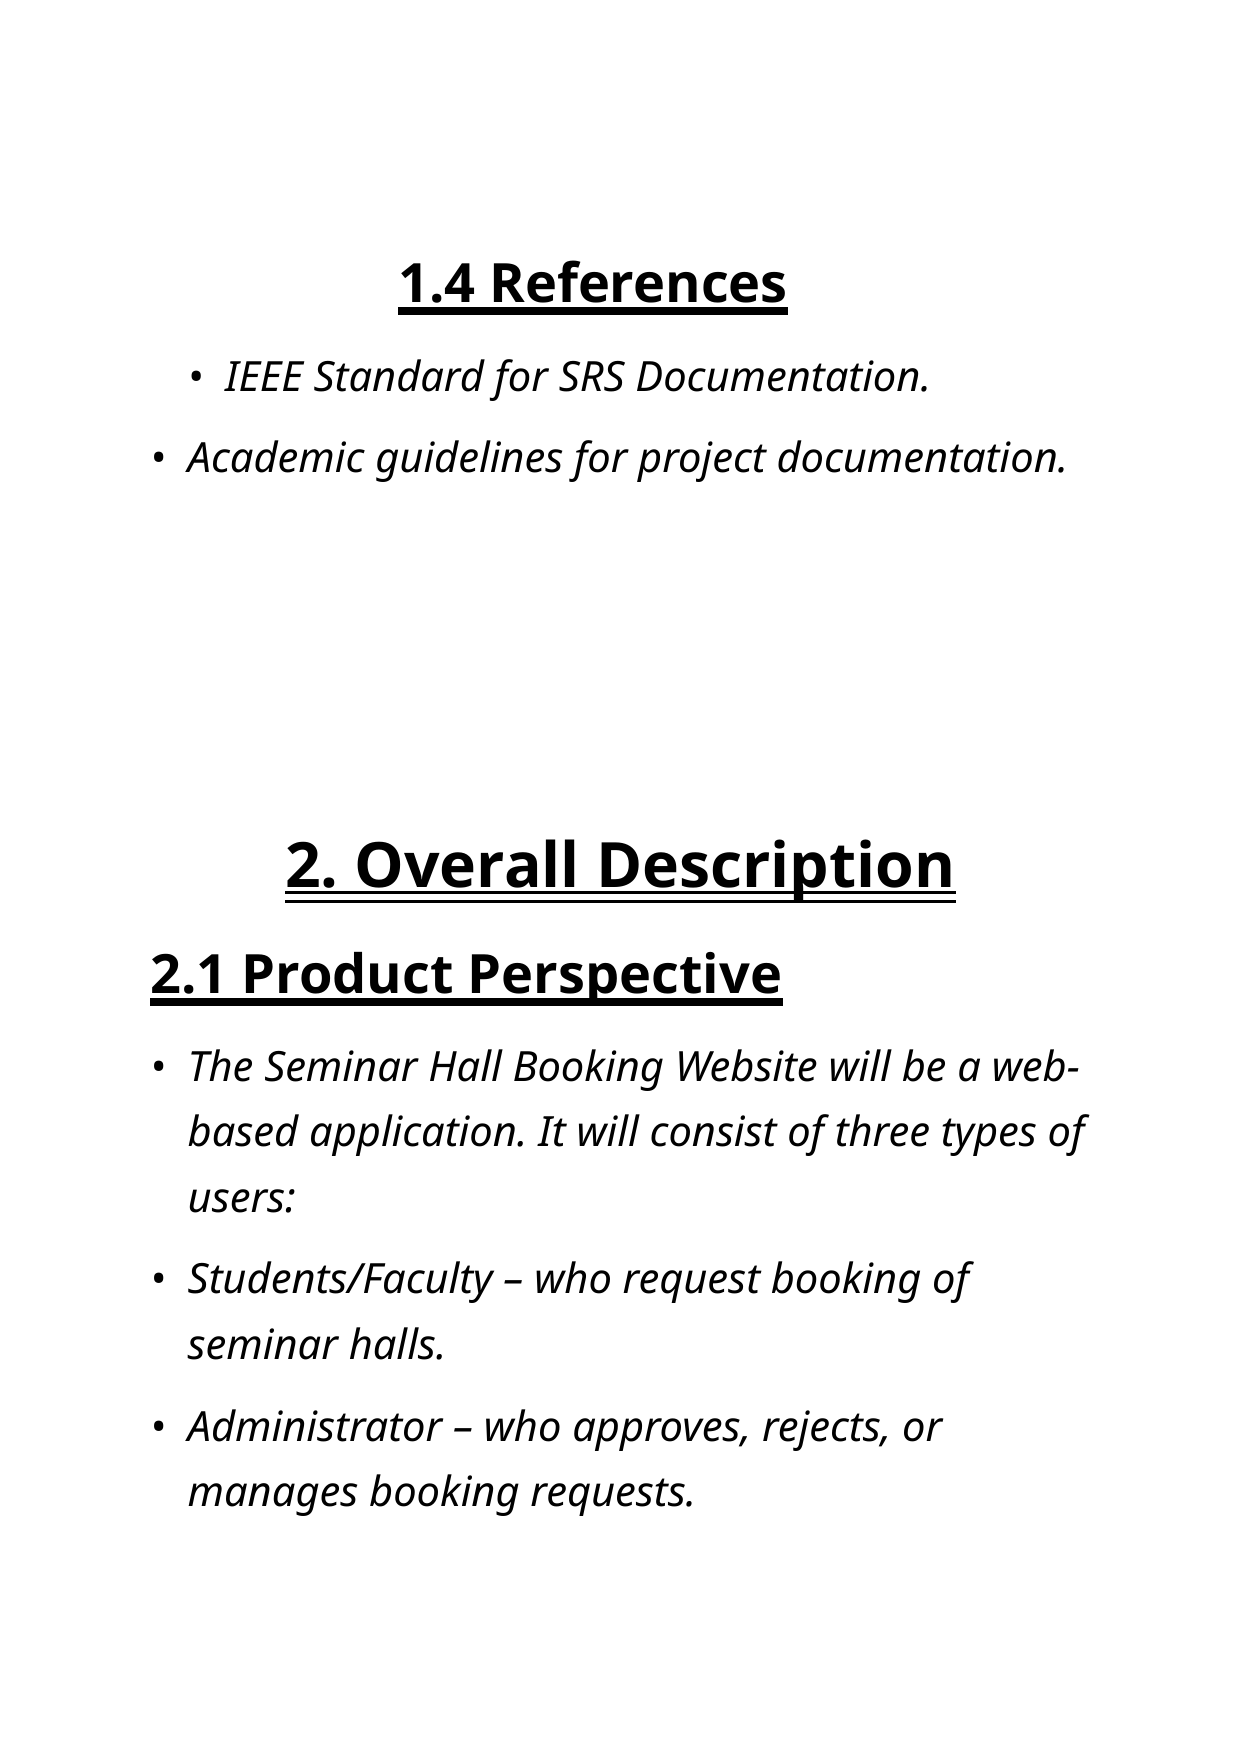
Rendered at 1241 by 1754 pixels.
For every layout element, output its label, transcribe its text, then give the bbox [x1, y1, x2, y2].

list Administrator – who approves, rejects, or manages booking requests. [150, 1396, 1090, 1518]
list Students/Faculty – who request booking of seminar halls. [150, 1249, 1090, 1371]
text 2.1 Product Perspective [150, 936, 1090, 1009]
list IEEE Standard for SRS Documentation. [187, 346, 1090, 403]
text 1.4 References [150, 245, 1090, 319]
list Academic guidelines for project documentation. [150, 428, 1090, 485]
list The Seminar Hall Booking Website will be a web-based application. It will consist of three types of users: [150, 1037, 1090, 1224]
text 2. Overall Description [150, 821, 1090, 906]
